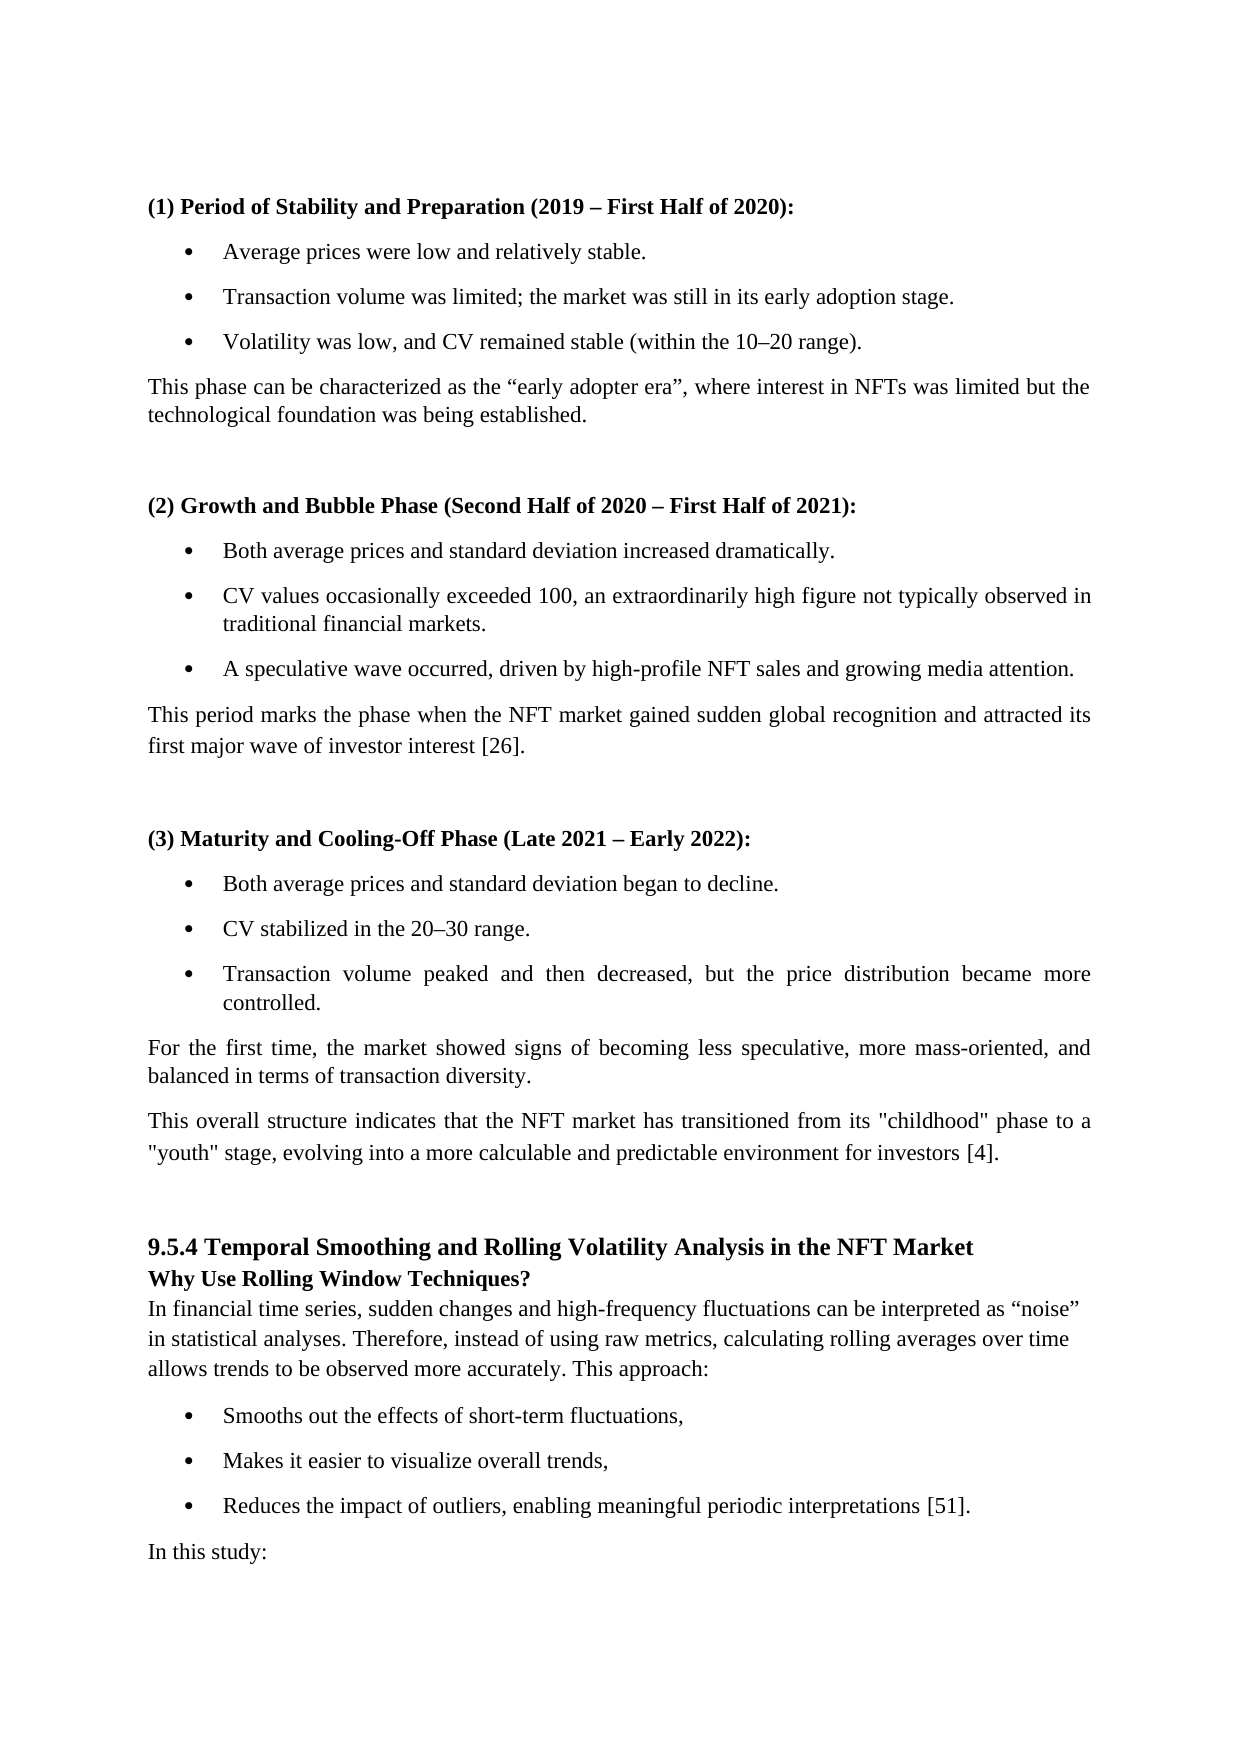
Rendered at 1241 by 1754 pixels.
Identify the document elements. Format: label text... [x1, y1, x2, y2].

text For the first time, the market showed signs of becoming less speculative, more mass-oriented, and balanced in terms of transaction diversity. [148, 1034, 1093, 1089]
text This period marks the phase when the NFT market gained sudden global recognition and attracted its first major wave of investor interest [26]. [148, 701, 1093, 761]
list Transaction volume peaked and then decreased, but the price distribution became more controlled. [185, 960, 1093, 1015]
list CV stabilized in the 20–30 range. [185, 915, 1093, 942]
text (1) Period of Stability and Preparation (2019 – First Half of 2020): [148, 193, 1093, 219]
text Why Use Rolling Window Techniques? In financial time series, sudden changes and high-frequency fluctuations can be interpreted as “noise” in statistical analyses. Therefore, instead of using raw metrics, calculating rolling averages over time allows trends to be observed more accurately. This approach: [148, 1265, 1093, 1382]
text This phase can be characterized as the “early adopter era”, where interest in NFTs was limited but the technological foundation was being established. [148, 373, 1093, 428]
list Both average prices and standard deviation began to decline. [185, 870, 1093, 896]
list Makes it easier to visualize overall trends, [185, 1447, 1093, 1474]
subtitle 9.5.4 Temporal Smoothing and Rolling Volatility Analysis in the NFT Market [148, 1232, 1093, 1261]
list Volatility was low, and CV remained stable (within the 10–20 range). [185, 328, 1093, 354]
text This overall structure indicates that the NFT market has transitioned from its "childhood" phase to a "youth" stage, evolving into a more calculable and predictable environment for investors [4]. [148, 1107, 1093, 1167]
list Transaction volume was limited; the market was still in its early adoption stage. [185, 283, 1093, 309]
text (2) Growth and Bubble Phase (Second Half of 2020 – First Half of 2021): [148, 492, 1093, 518]
list A speculative wave occurred, driven by high-profile NFT sales and growing media attention. [185, 656, 1093, 682]
text In this study: [148, 1538, 1093, 1564]
list Both average prices and standard deviation increased dramatically. [185, 537, 1093, 563]
list CV values occasionally exceeded 100, an extraordinarily high figure not typically observed in traditional financial markets. [185, 582, 1093, 637]
list Smooths out the effects of short-term fluctuations, [185, 1402, 1093, 1429]
list Reduces the impact of outliers, enabling meaningful periodic interpretations [51]. [185, 1492, 1093, 1519]
list Average prices were low and relatively stable. [185, 238, 1093, 264]
text (3) Maturity and Cooling-Off Phase (Late 2021 – Early 2022): [148, 825, 1093, 851]
